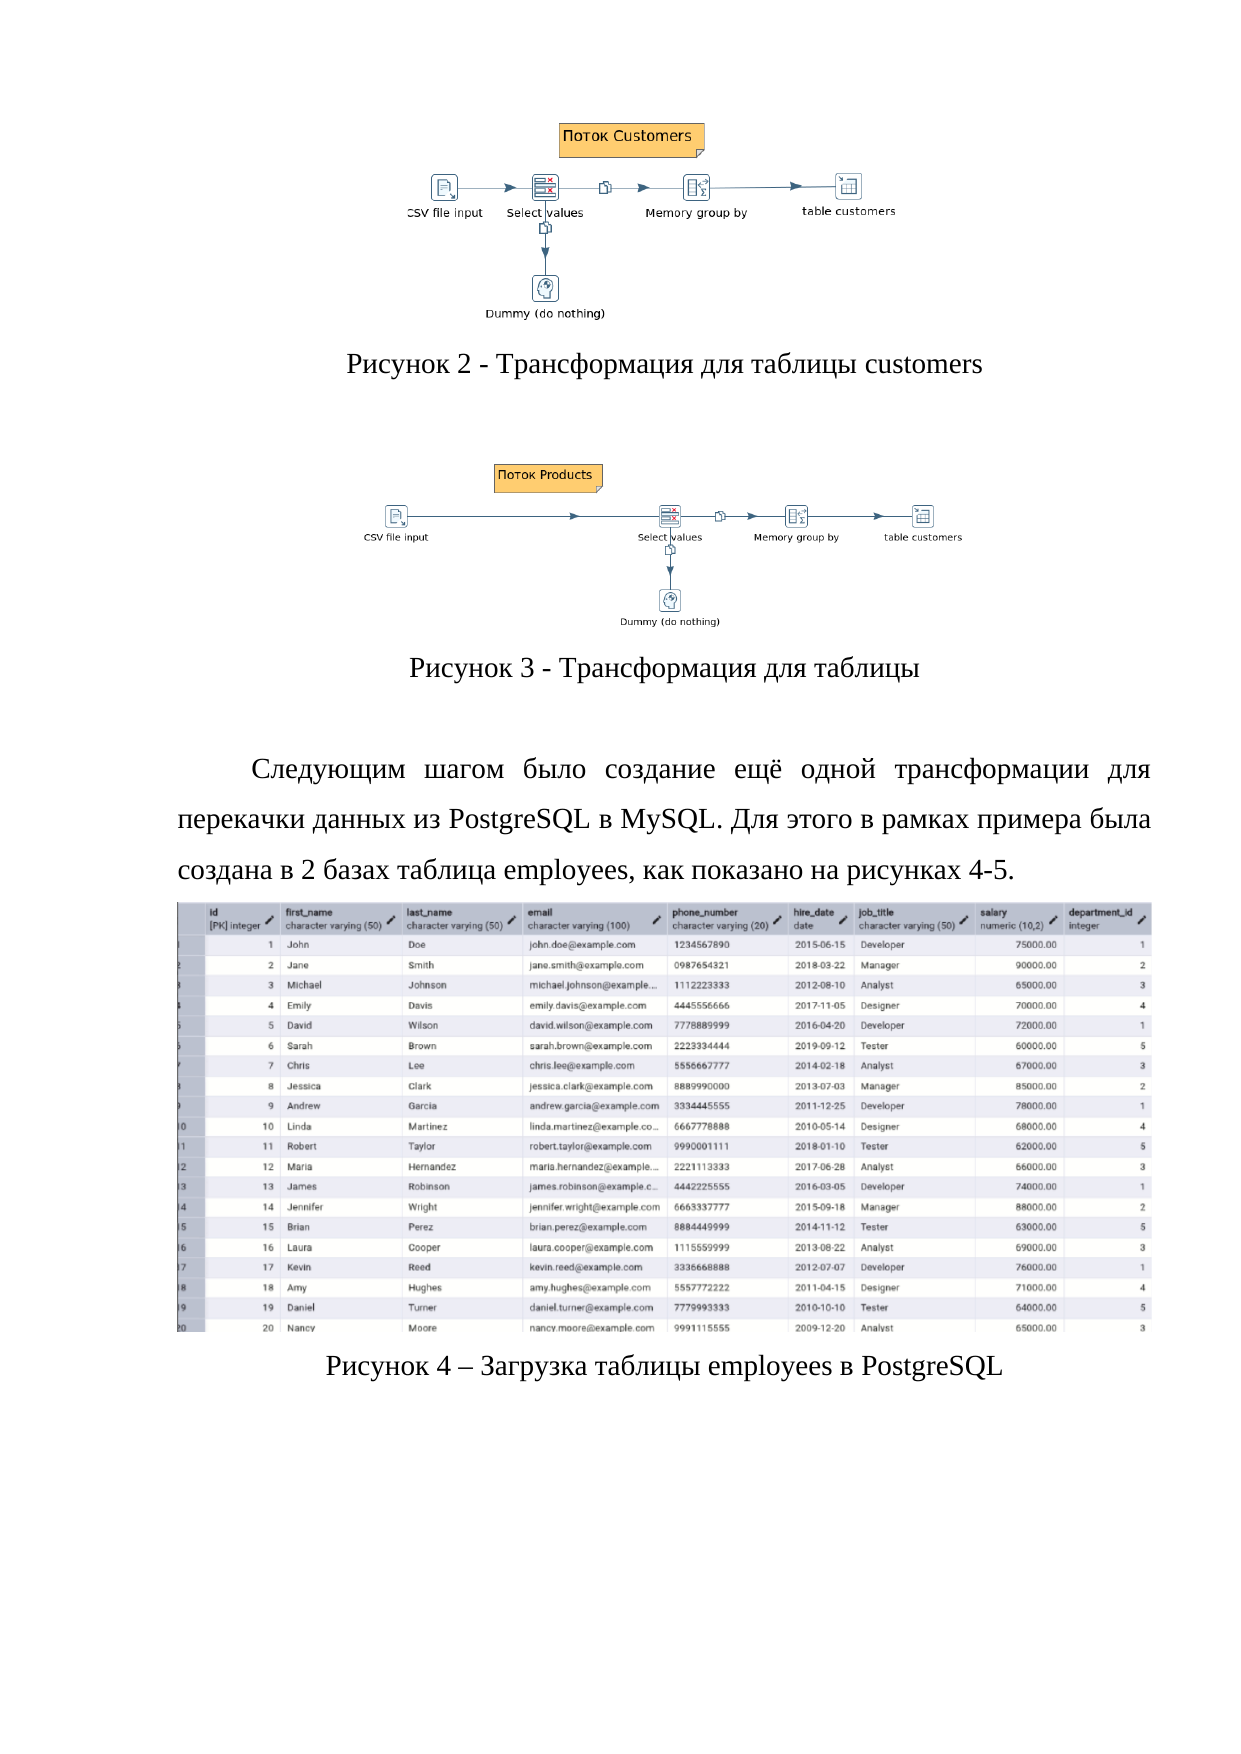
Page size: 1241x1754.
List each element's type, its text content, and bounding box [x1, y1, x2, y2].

text Следующим шагом было создание ещё одной трансформации для перекачки данных из PostgreSQL в MySQL. Для этого в рамках примера была создана в 2 базах таблица employees, как показано на рисунках 4-5. [177, 751, 1152, 885]
text Рисунок 2 - Трансформация для таблицы customers [177, 346, 1152, 379]
text Рисунок 3 - Трансформация для таблицы [177, 651, 1152, 684]
picture [357, 446, 972, 634]
picture [177, 902, 1152, 1332]
picture [407, 118, 921, 329]
text Рисунок 4 – Загрузка таблицы employees в PostgreSQL [177, 1348, 1152, 1382]
